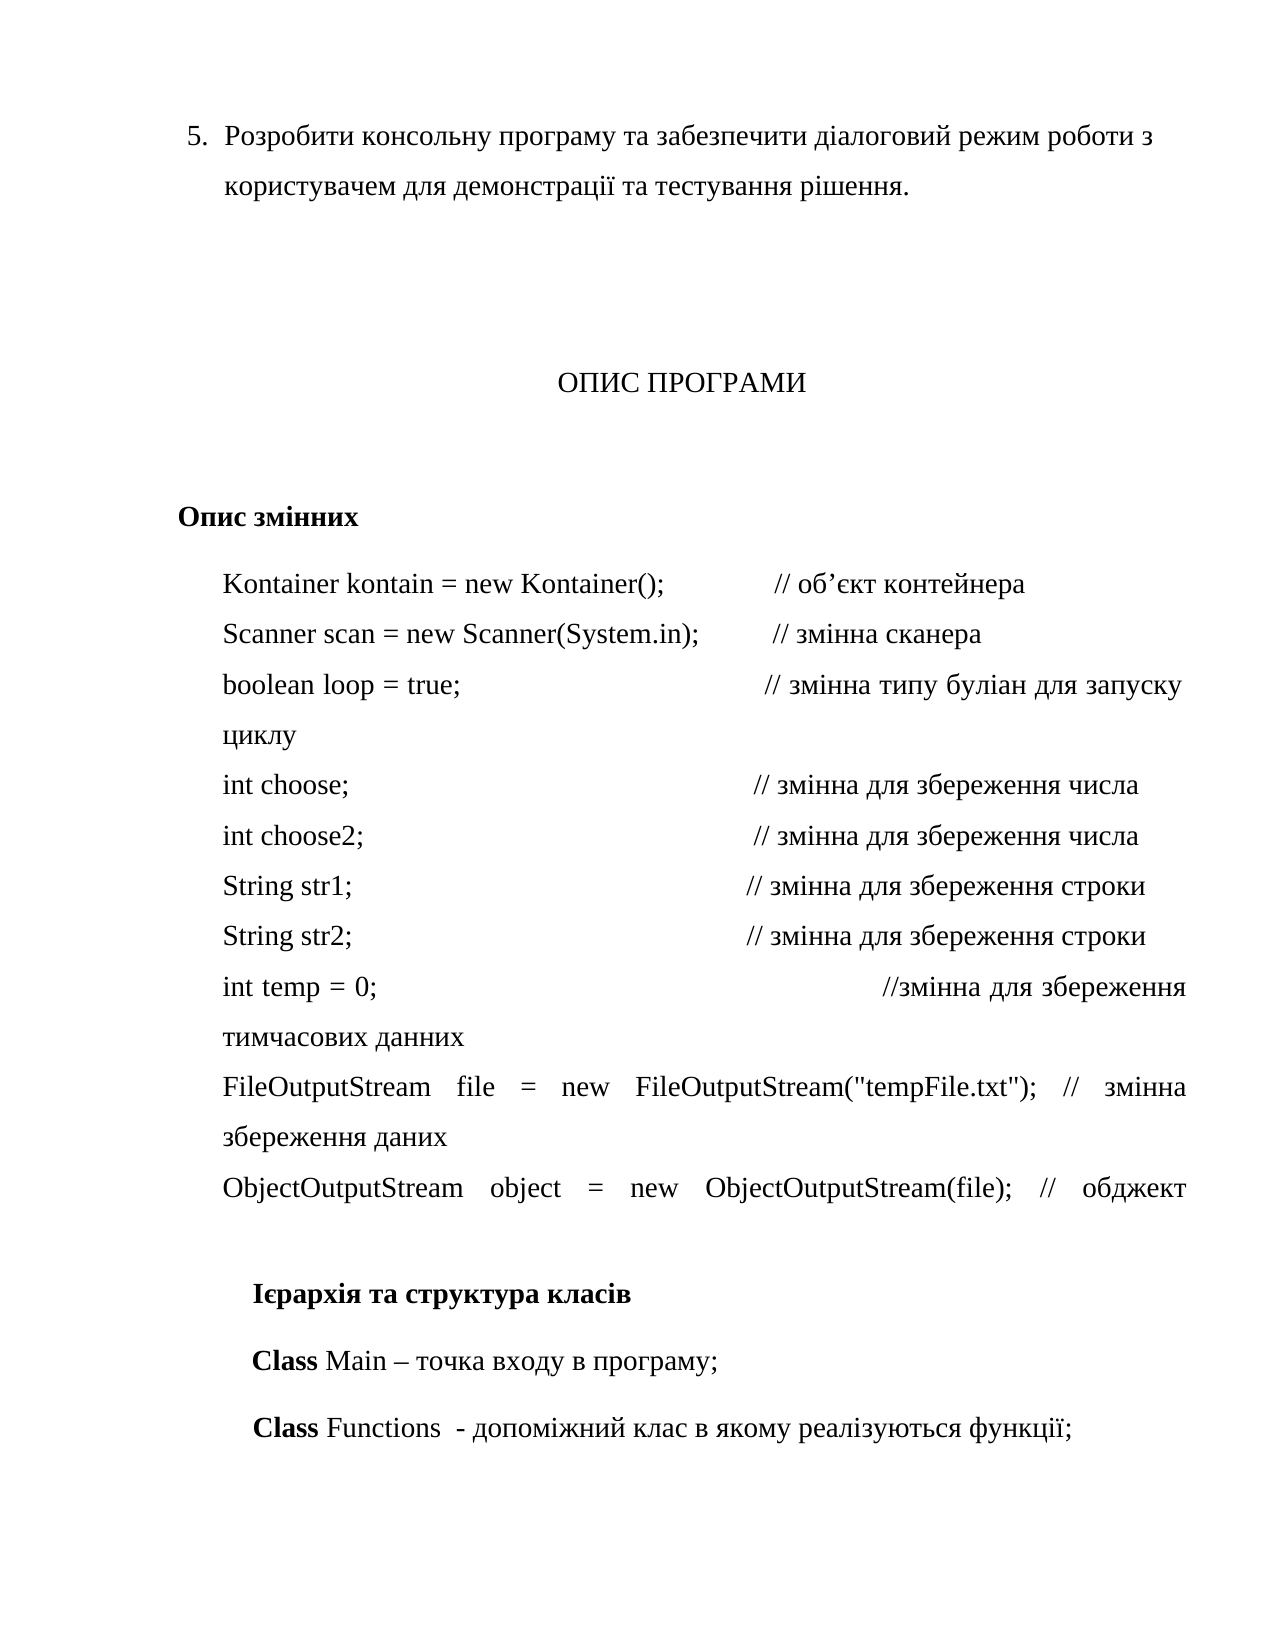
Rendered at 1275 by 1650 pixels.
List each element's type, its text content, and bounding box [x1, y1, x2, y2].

list int choose; // змінна для збереження числа [222, 767, 1186, 801]
list Class Main – точка входу в програму; [222, 1343, 1186, 1377]
list String str1; // змінна для збереження строки [222, 868, 1186, 902]
text ОПИС ПРОГРАМИ [177, 365, 1186, 399]
list int temp = 0; //змінна для збереження тимчасових данних [222, 969, 1186, 1052]
list int choose2; // змінна для збереження числа [222, 818, 1186, 851]
list FileOutputStream file = new FileOutputStream("tempFile.txt"); // змінна збереження даних [222, 1069, 1186, 1153]
text Class Functions - допоміжний клас в якому реалізуються функції; [177, 1410, 1186, 1443]
list Scanner scan = new Scanner(System.in); // змінна сканера [222, 616, 1186, 650]
list boolean loop = true; // змінна типу буліан для запуску циклу [222, 667, 1186, 751]
list Розробити консольну програму та забезпечити діалоговий режим роботи з користувачем для демонстрації та тестування рішення. [187, 118, 1186, 202]
text Опис змінних [177, 499, 1186, 533]
list Kontainer kontain = new Kontainer(); // об’єкт контейнера [222, 566, 1186, 600]
list ObjectOutputStream object = new ObjectOutputStream(file); // обджект [222, 1170, 1186, 1245]
text Ієрархія та структура класів [177, 1276, 1186, 1309]
list String str2; // змінна для збереження строки [222, 918, 1186, 952]
